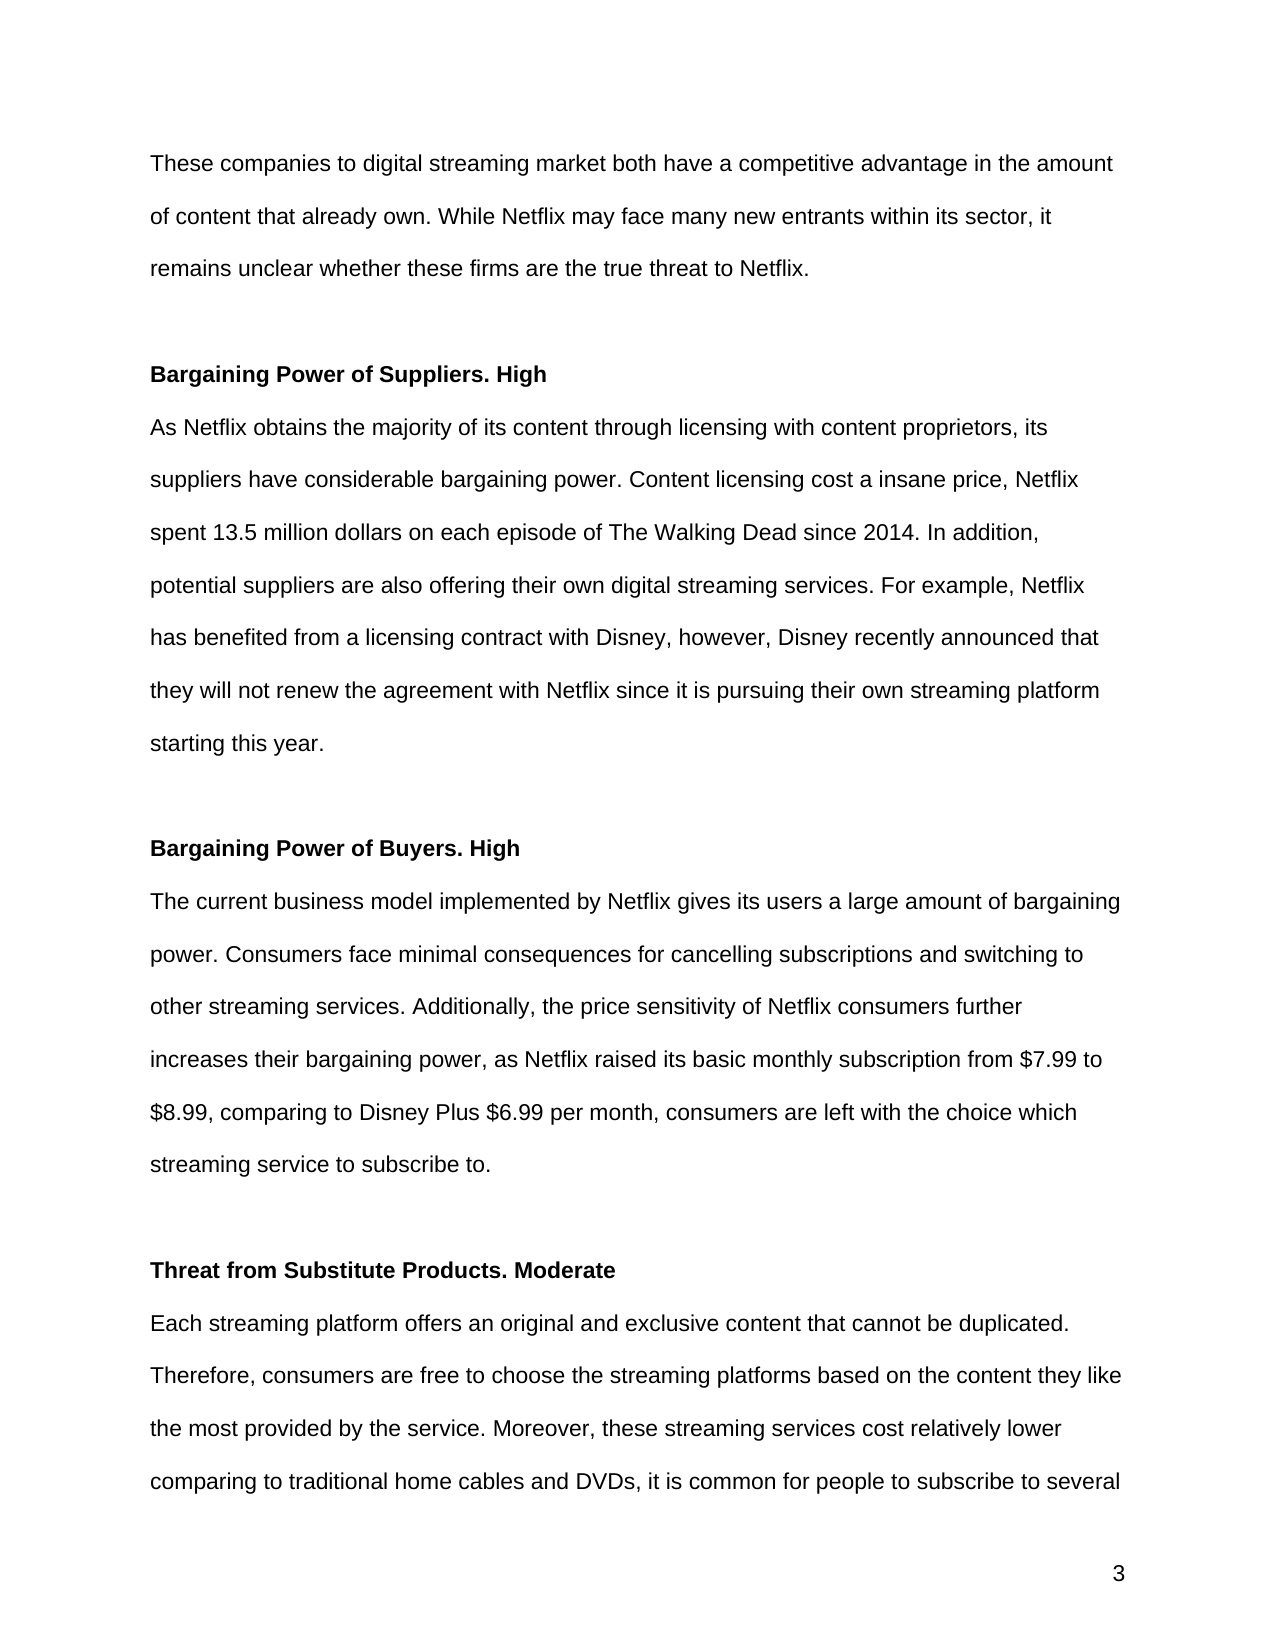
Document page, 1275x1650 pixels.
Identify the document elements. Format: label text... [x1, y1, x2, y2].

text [150, 150, 1125, 282]
text As Netflix obtains the majority of its content through licensing with content proprietors, its suppliers have considerable bargaining power. Content licensing cost a insane price, Netflix spent 13.5 million dollars on each episode of The Walking Dead since 2014. In addition, potential suppliers are also offering their own digital streaming services. For example, Netflix has benefited from a licensing contract with Disney, however, Disney recently announced that they will not renew the agreement with Netflix since it is pursuing their own streaming platform starting this year. [150, 413, 1125, 756]
text The current business model implemented by Netflix gives its users a large amount of bargaining power. Consumers face minimal consequences for cancelling subscriptions and switching to other streaming services. Additionally, the price sensitivity of Netflix consumers further increases their bargaining power, as Netflix raised its basic monthly subscription from $7.99 to $8.99, comparing to Disney Plus $6.99 per month, consumers are left with the choice which streaming service to subscribe to. [150, 888, 1125, 1178]
text Threat from Substitute Products. Moderate [150, 1257, 1125, 1283]
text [150, 1309, 1125, 1494]
text Bargaining Power of Suppliers. High [150, 361, 1125, 387]
text Bargaining Power of Buyers. High [150, 835, 1125, 862]
